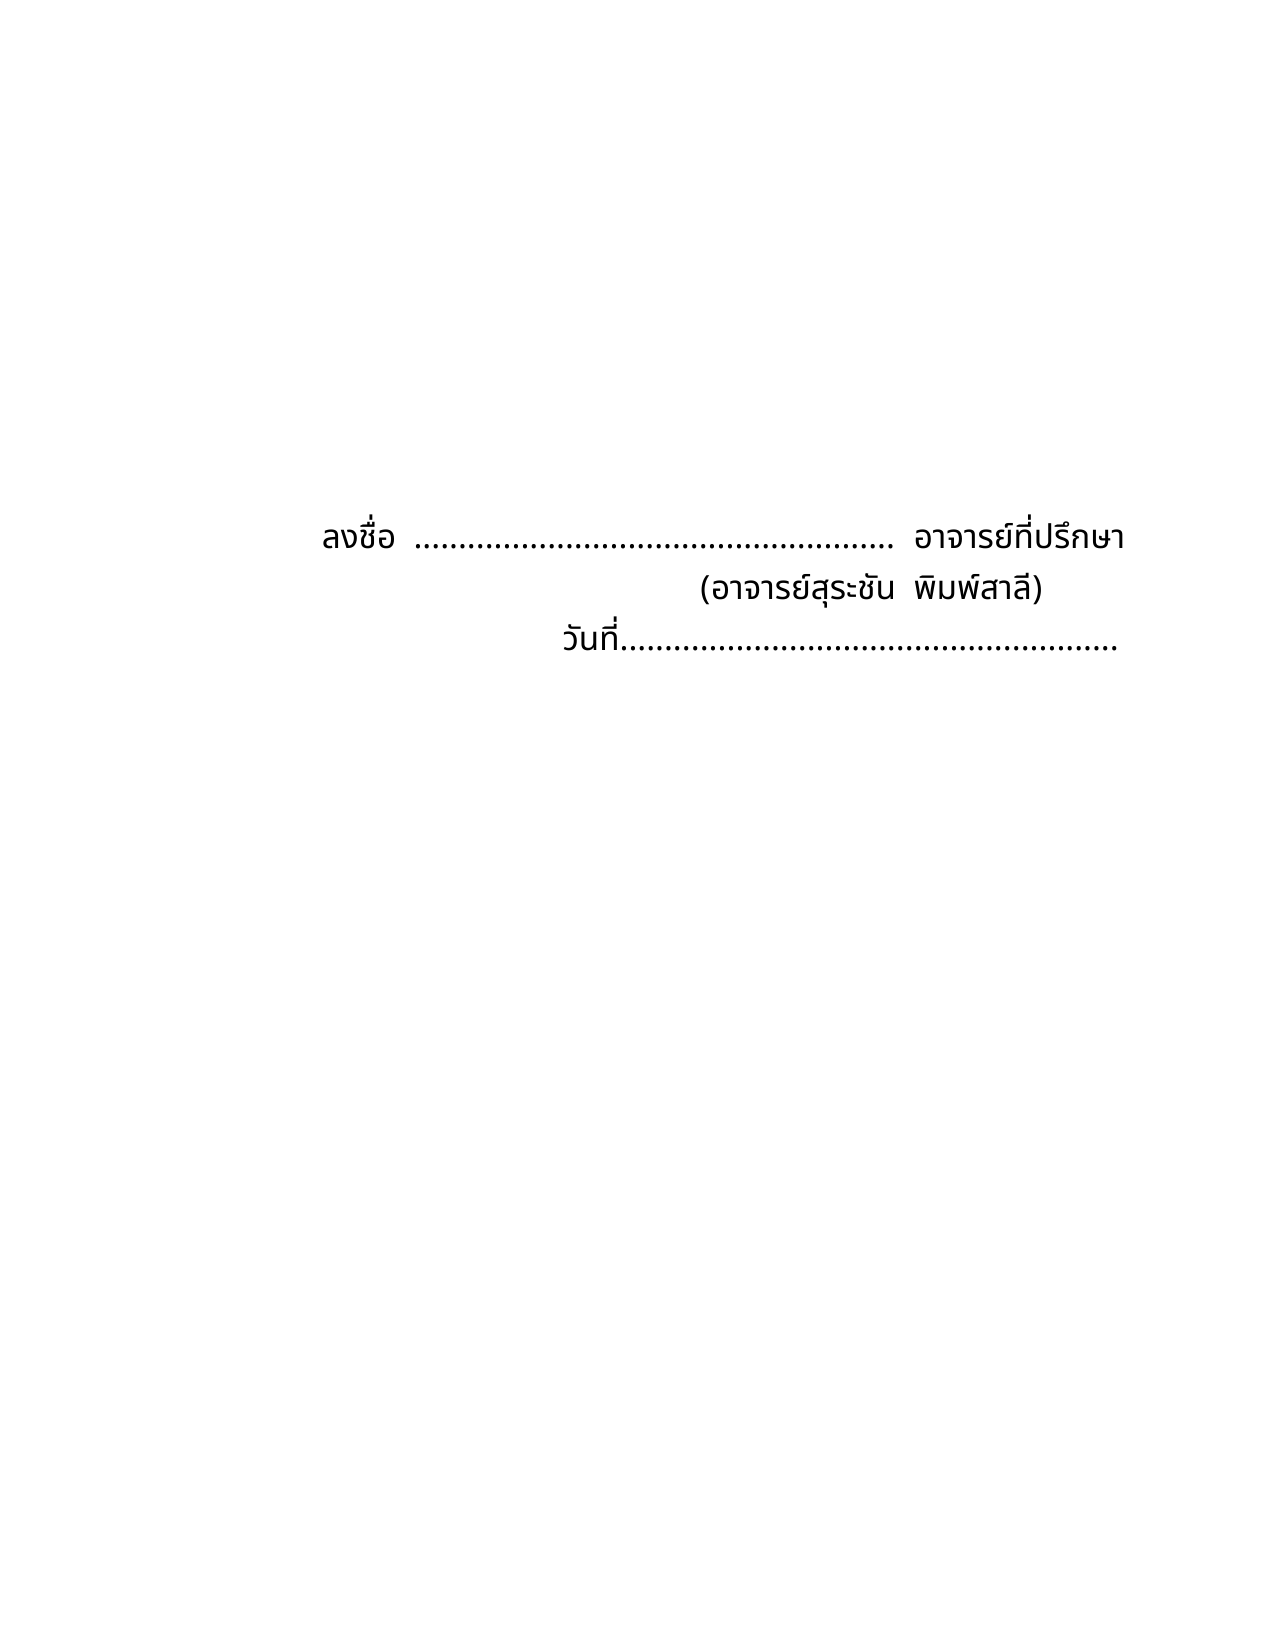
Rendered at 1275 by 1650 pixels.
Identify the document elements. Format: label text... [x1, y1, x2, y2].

text (อาจารย์สุระชัน พิมพ์สาลี) [150, 564, 1125, 614]
text ลงชื่อ ...................................................... อาจารย์ที่ปรึกษา [150, 513, 1125, 564]
text วันที่........................................................ [150, 614, 1125, 665]
